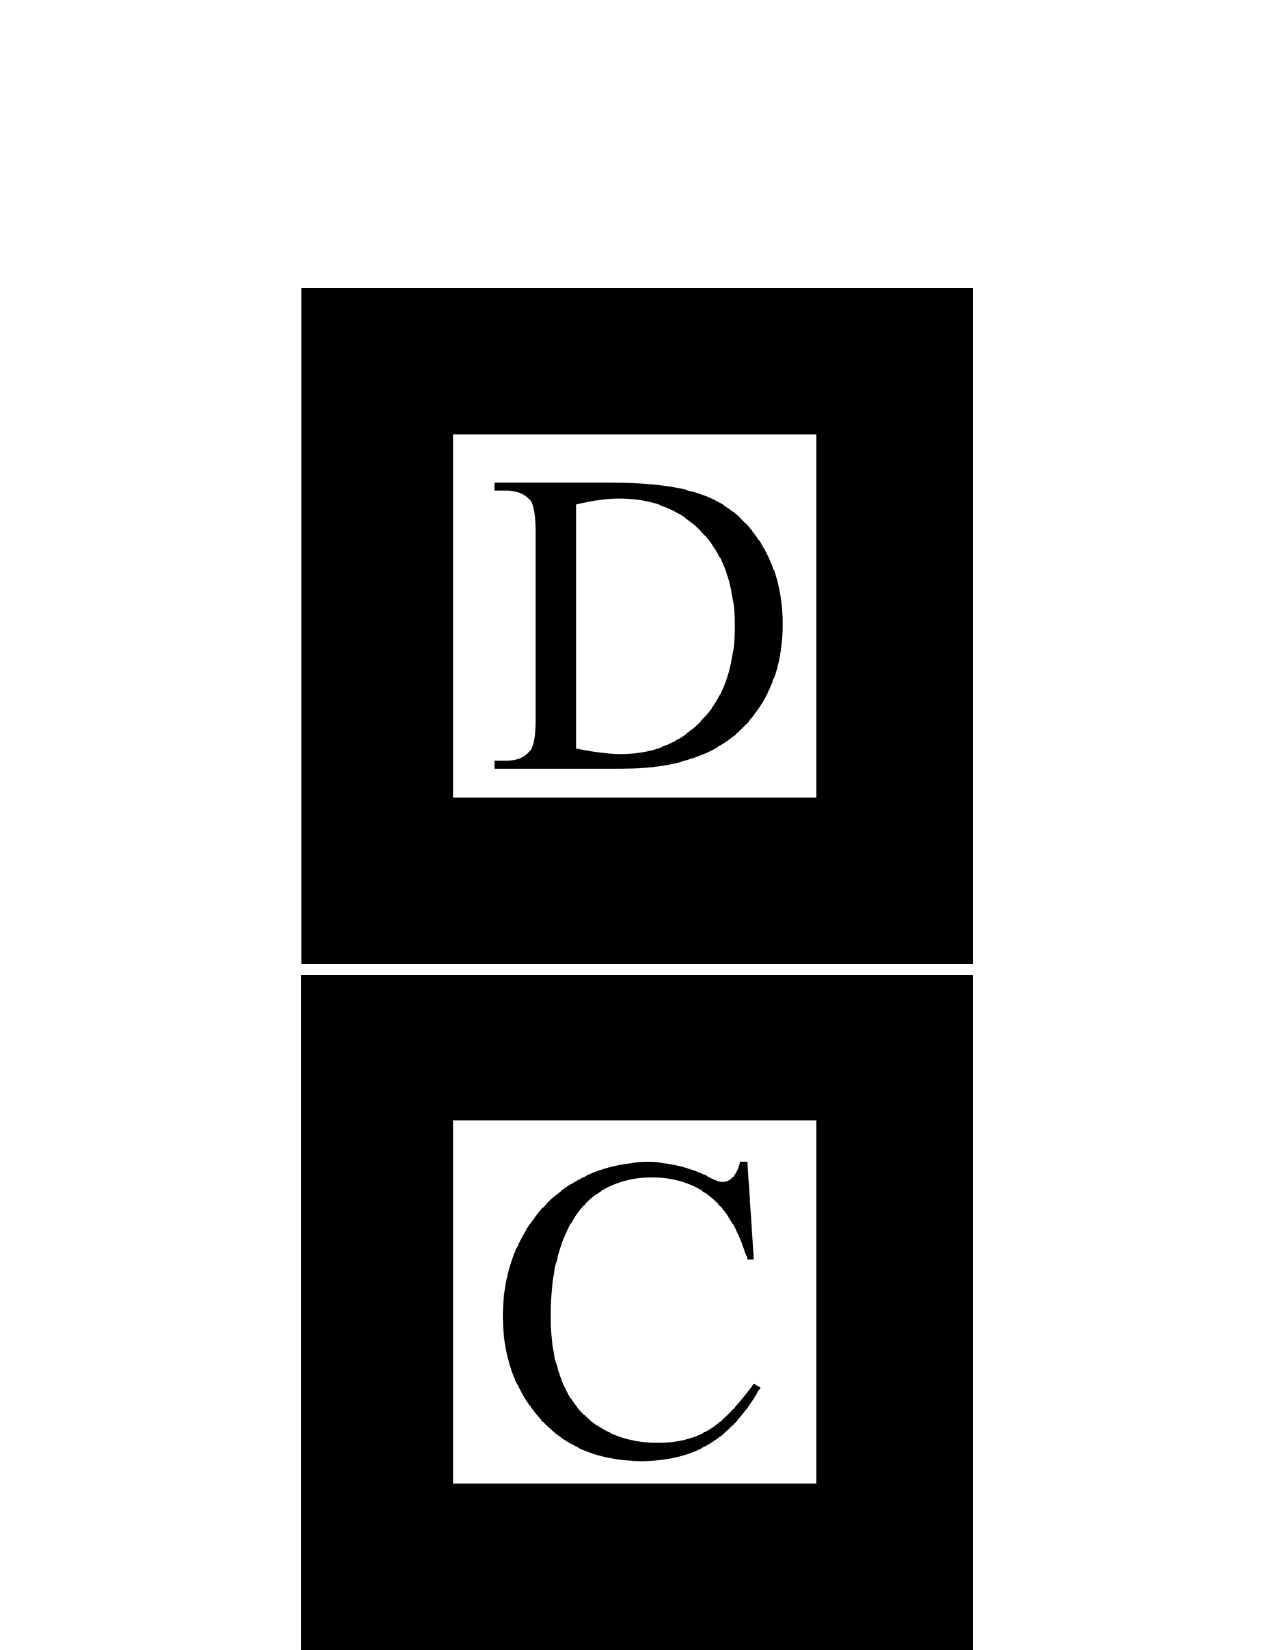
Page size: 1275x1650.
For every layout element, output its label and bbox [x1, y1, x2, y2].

picture [300, 288, 973, 962]
picture [300, 975, 973, 1648]
